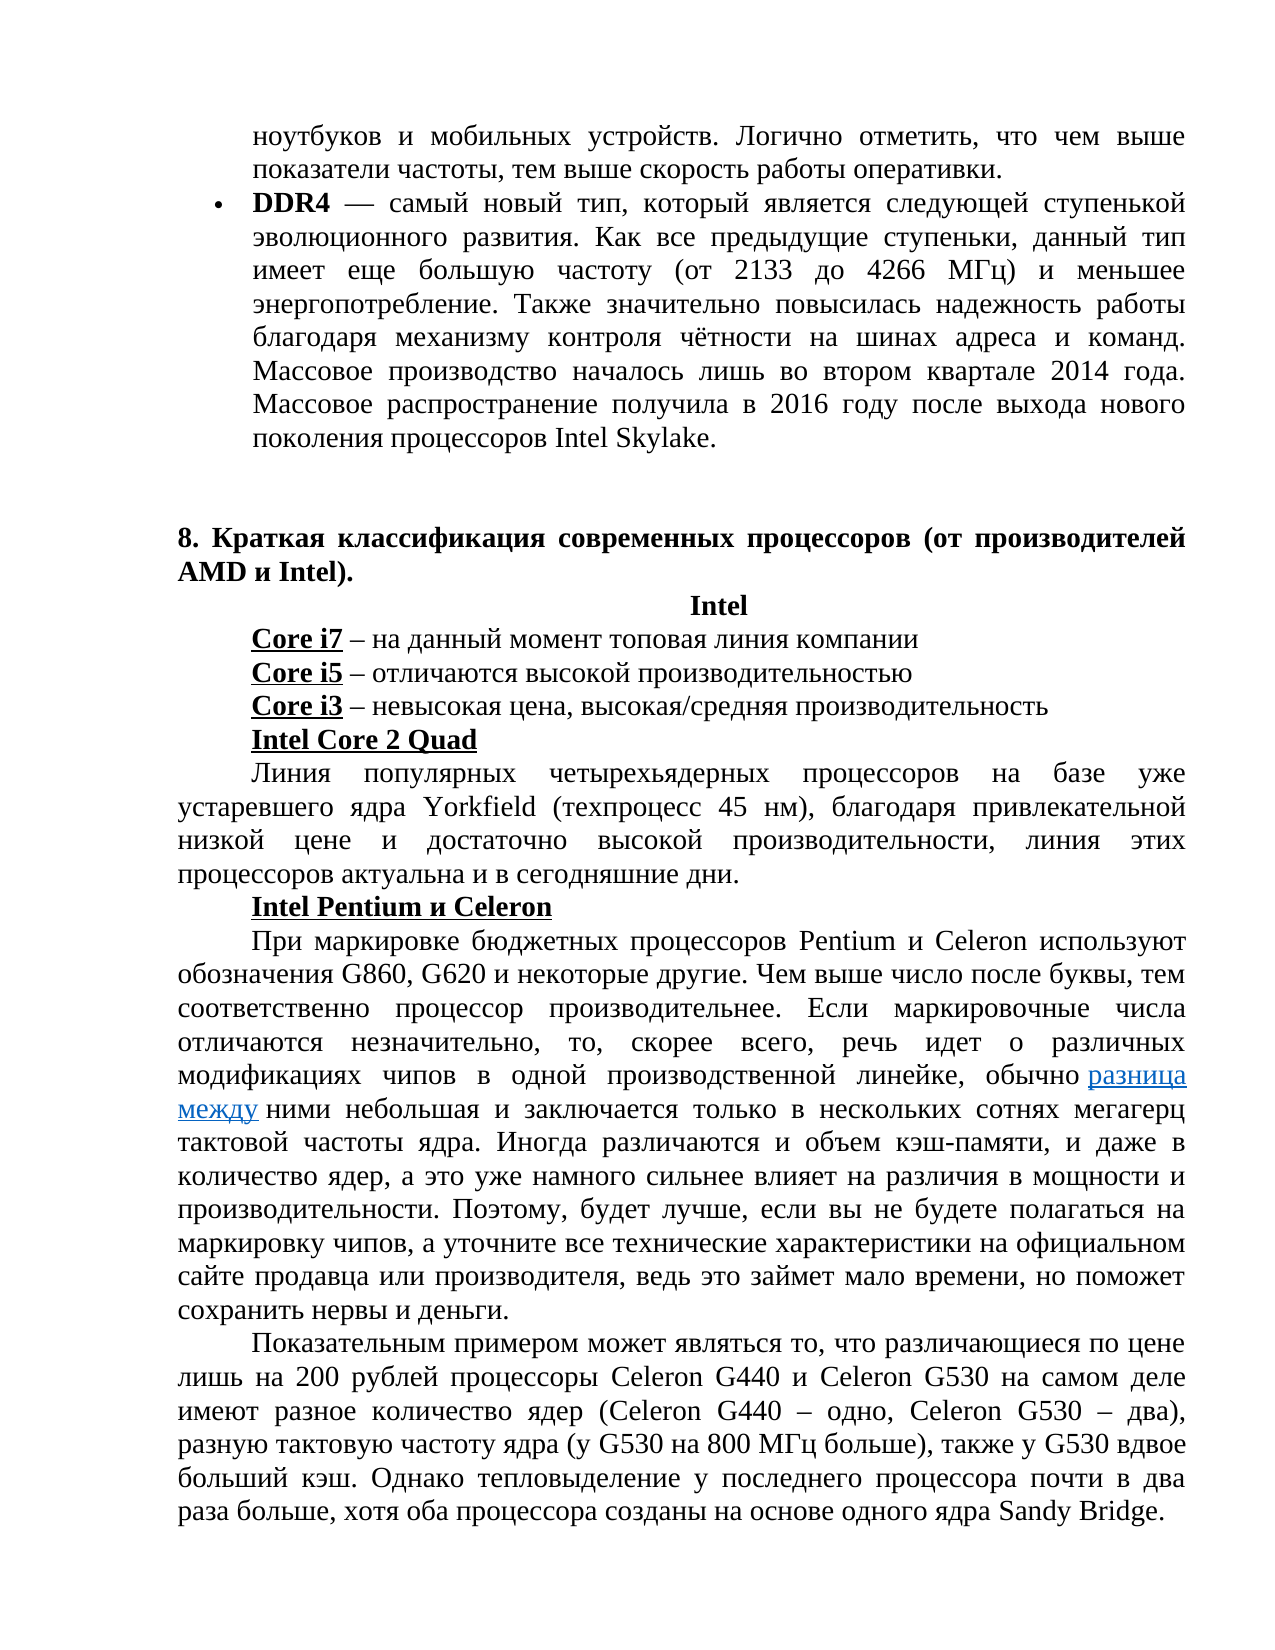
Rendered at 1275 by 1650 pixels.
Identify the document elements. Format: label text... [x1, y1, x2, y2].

text Core i5 – отличаются высокой производительностью [177, 655, 1186, 688]
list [215, 118, 1186, 185]
text Intel Core 2 Quad [177, 722, 1186, 755]
text Линия популярных четырехьядерных процессоров на базе уже устаревшего ядра Yorkfield (техпроцесс 45 нм), благодаря привлекательной низкой цене и достаточно высокой производительности, линия этих процессоров актуальна и в сегодняшние дни. [177, 755, 1186, 889]
list DDR4 — самый новый тип, который является следующей ступенькой эволюционного развития. Как все предыдущие ступеньки, данный тип имеет еще большую частоту (от 2133 до 4266 МГц) и меньшее энергопотребление. Также значительно повысилась надежность работы благодаря механизму контроля чётности на шинах адреса и команд. Массовое производство началось лишь во втором квартале 2014 года. Массовое распространение получила в 2016 году после выхода нового поколения процессоров Intel Skylake. [215, 185, 1186, 453]
text 8. Краткая классификация современных процессоров (от производителей AMD и Intel). [177, 521, 1186, 588]
text Показательным примером может являться то, что различающиеся по цене лишь на 200 рублей процессоры Celeron G440 и Celeron G530 на самом деле имеют разное количество ядер (Celeron G440 – одно, Celeron G530 – два), разную тактовую частоту ядра (у G530 на 800 МГц больше), также у G530 вдвое больший кэш. Однако тепловыделение у последнего процессора почти в два раза больше, хотя оба процессора созданы на основе одного ядра Sandy Bridge. [177, 1326, 1186, 1527]
text Core i3 – невысокая цена, высокая/средняя производительность [177, 688, 1186, 722]
text Core i7 – на данный момент топовая линия компании [177, 621, 1186, 655]
text Intel Pentium и Celeron [177, 889, 1186, 923]
text При маркировке бюджетных процессоров Pentium и Celeron используют обозначения G860, G620 и некоторые другие. Чем выше число после буквы, тем соответственно процессор производительнее. Если маркировочные числа отличаются незначительно, то, скорее всего, речь идет о различных модификациях чипов в одной производственной линейке, обычно разница между ними небольшая и заключается только в нескольких сотнях мегагерц тактовой частоты ядра. Иногда различаются и объем кэш-памяти, и даже в количество ядер, а это уже намного сильнее влияет на различия в мощности и производительности. Поэтому, будет лучше, если вы не будете полагаться на маркировку чипов, а уточните все технические характеристики на официальном сайте продавца или производителя, ведь это займет мало времени, но поможет сохранить нервы и деньги. [177, 923, 1186, 1326]
text Intel [177, 588, 1186, 621]
